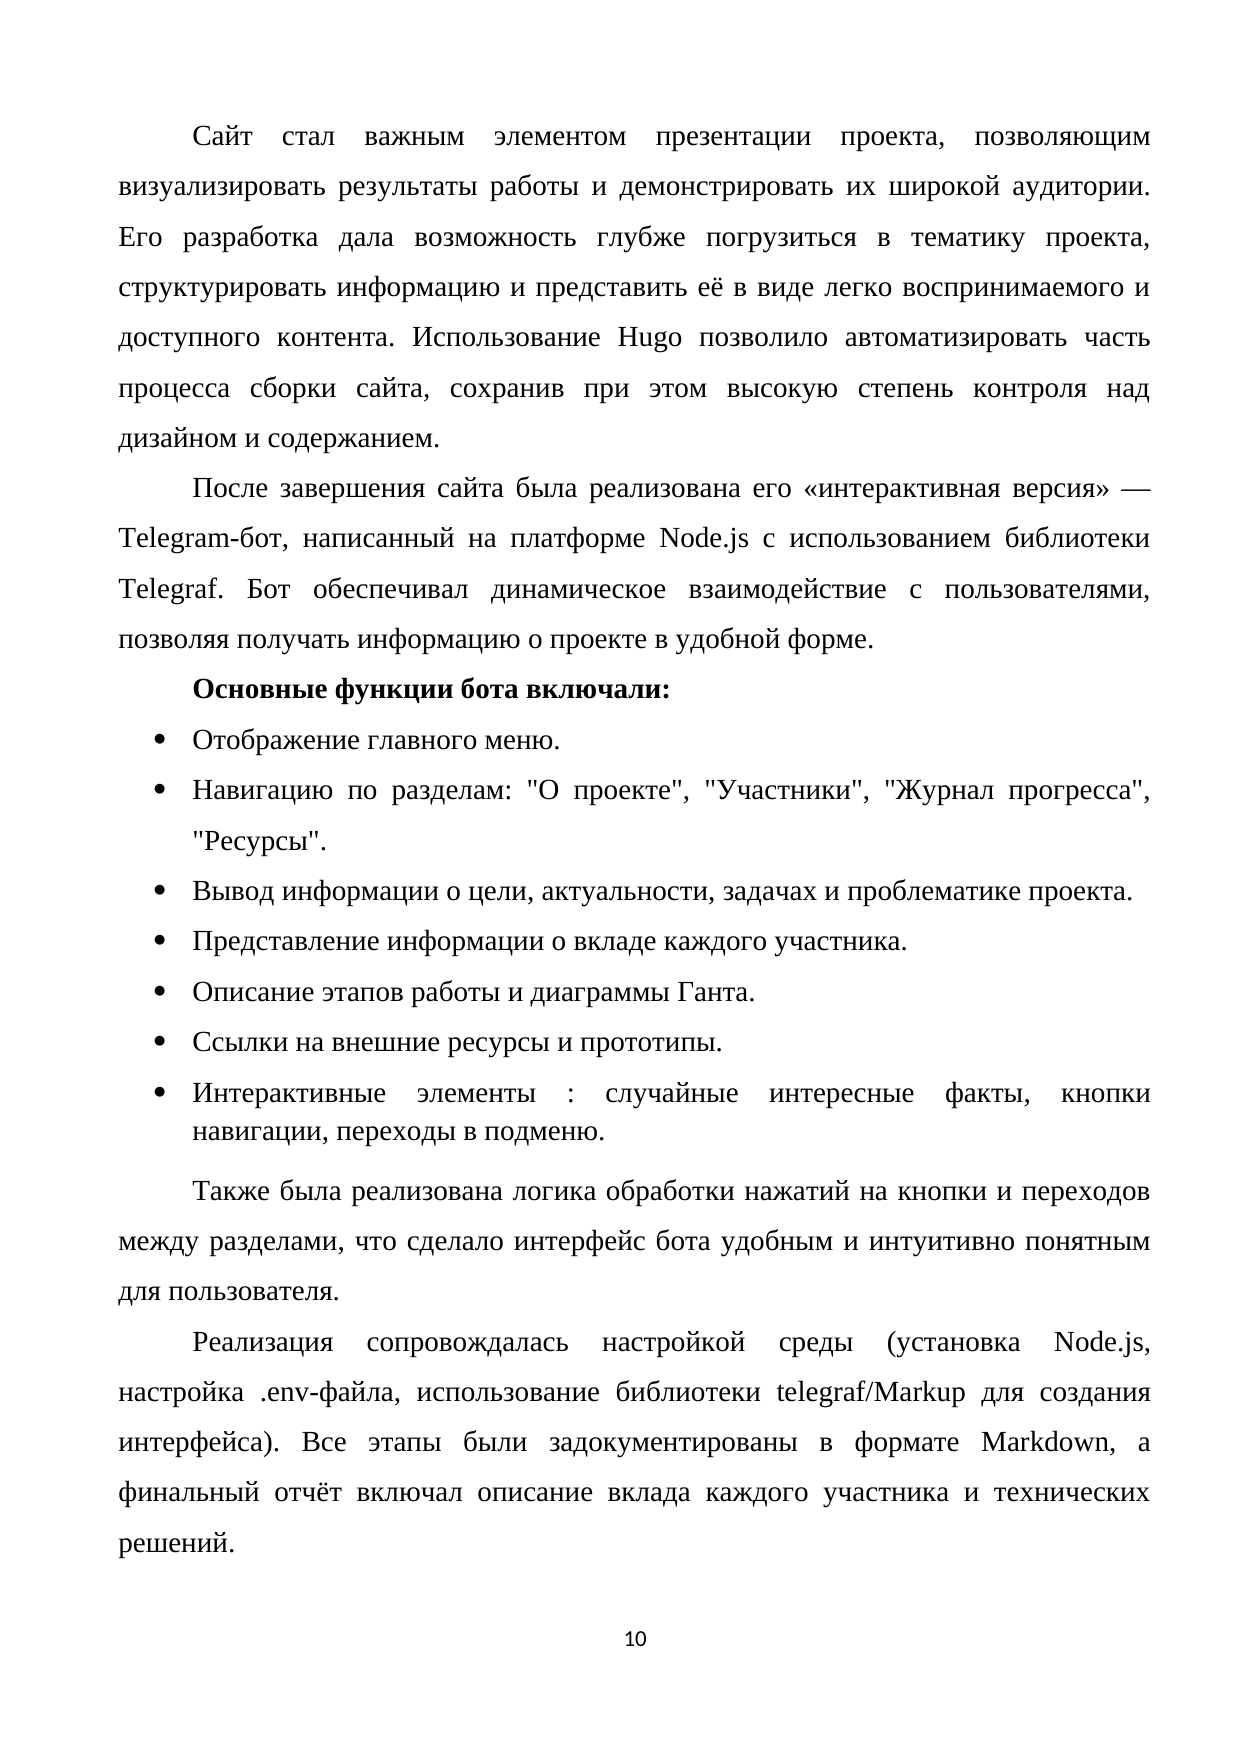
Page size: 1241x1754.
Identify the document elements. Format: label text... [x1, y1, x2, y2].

list Интерактивные элементы : случайные интересные факты, кнопки навигации, переходы в подменю. [154, 1075, 1152, 1147]
list Навигацию по разделам: "О проекте", "Участники", "Журнал прогресса", "Ресурсы". [154, 772, 1152, 856]
text Основные функции бота включали: [118, 672, 1152, 705]
text Сайт стал важным элементом презентации проекта, позволяющим визуализировать результаты работы и демонстрировать их широкой аудитории. Его разработка дала возможность глубже погрузиться в тематику проекта, структурировать информацию и представить её в виде легко воспринимаемого и доступного контента. Использование Hugo позволило автоматизировать часть процесса сборки сайта, сохранив при этом высокую степень контроля над дизайном и содержанием. [118, 118, 1152, 453]
list Представление информации о вкладе каждого участника. [154, 923, 1152, 957]
text Реализация сопровождалась настройкой среды (установка Node.js, настройка .env-файла, использование библиотеки telegraf/Markup для создания интерфейса). Все этапы были задокументированы в формате Markdown, а финальный отчёт включал описание вклада каждого участника и технических решений. [118, 1324, 1152, 1558]
list Вывод информации о цели, актуальности, задачах и проблематике проекта. [154, 873, 1152, 907]
text После завершения сайта была реализована его «интерактивная версия» — Telegram-бот, написанный на платформе Node.js с использованием библиотеки Telegraf. Бот обеспечивал динамическое взаимодействие с пользователями, позволяя получать информацию о проекте в удобной форме. [118, 470, 1152, 655]
list Описание этапов работы и диаграммы Ганта. [154, 974, 1152, 1007]
list Ссылки на внешние ресурсы и прототипы. [154, 1024, 1152, 1058]
text Также была реализована логика обработки нажатий на кнопки и переходов между разделами, что сделало интерфейс бота удобным и интуитивно понятным для пользователя. [118, 1173, 1152, 1307]
list Отображение главного меню. [154, 722, 1152, 756]
